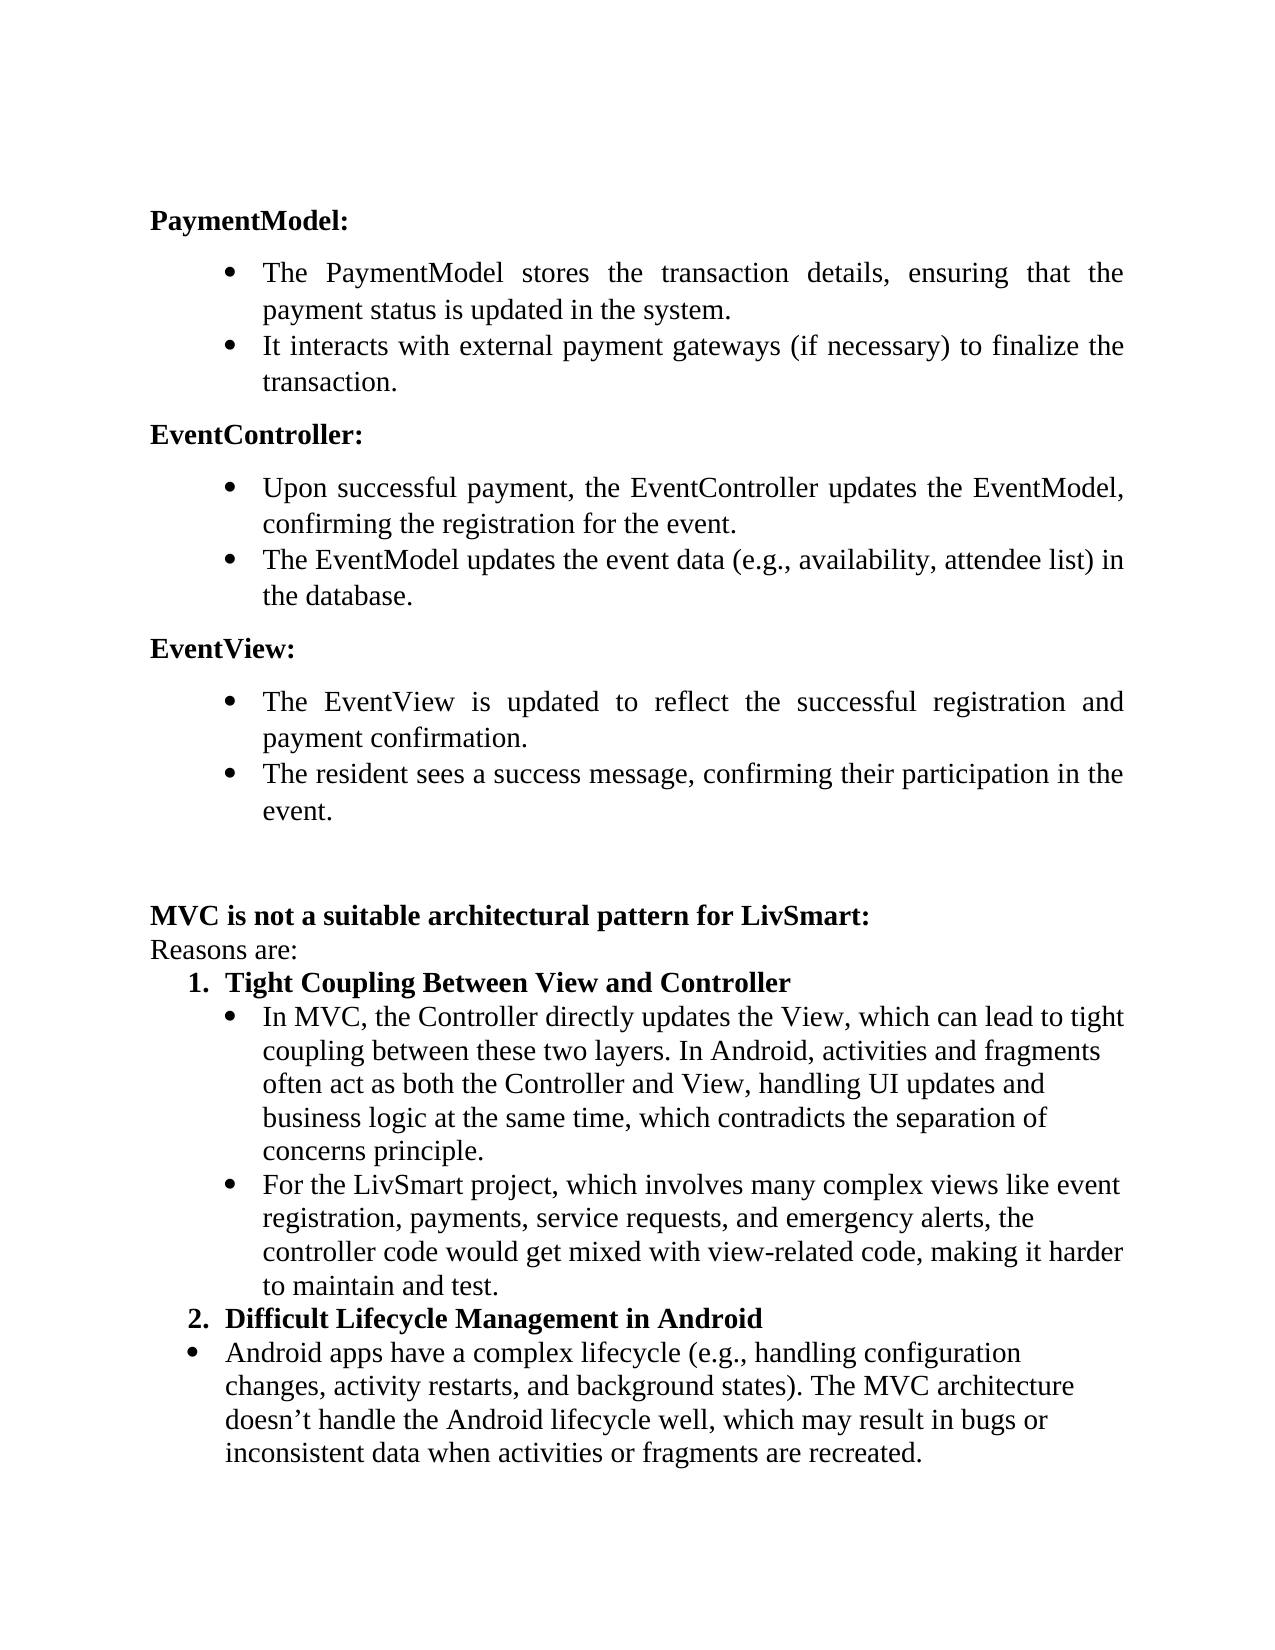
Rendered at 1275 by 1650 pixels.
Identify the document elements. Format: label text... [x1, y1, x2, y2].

text EventController: [150, 417, 1125, 451]
list It interacts with external payment gateways (if necessary) to finalize the transaction. [225, 328, 1125, 398]
list The resident sees a success message, confirming their participation in the event. [225, 757, 1125, 826]
text EventView: [150, 631, 1125, 665]
list The EventModel updates the event data (e.g., availability, attendee list) in the database. [225, 542, 1125, 612]
list In MVC, the Controller directly updates the View, which can lead to tight coupling between these two layers. In Android, activities and fragments often act as both the Controller and View, handling UI updates and business logic at the same time, which contradicts the separation of concerns principle. [225, 999, 1125, 1167]
list Android apps have a complex lifecycle (e.g., handling configuration changes, activity restarts, and background states). The MVC architecture doesn’t handle the Android lifecycle well, which may result in bugs or inconsistent data when activities or fragments are recreated. [187, 1335, 1125, 1469]
list Difficult Lifecycle Management in Android [187, 1301, 1125, 1335]
text Reasons are: [150, 932, 1125, 966]
list The PaymentModel stores the transaction details, ensuring that the payment status is updated in the system. [225, 256, 1125, 325]
text MVC is not a suitable architectural pattern for LivSmart: [150, 898, 1125, 932]
list Upon successful payment, the EventController updates the EventModel, confirming the registration for the event. [225, 470, 1125, 540]
list The EventView is updated to reflect the successful registration and payment confirmation. [225, 684, 1125, 754]
text PaymentModel: [150, 203, 1125, 236]
list Tight Coupling Between View and Controller [187, 966, 1125, 999]
list For the LivSmart project, which involves many complex views like event registration, payments, service requests, and emergency alerts, the controller code would get mixed with view-related code, making it harder to maintain and test. [225, 1167, 1125, 1301]
